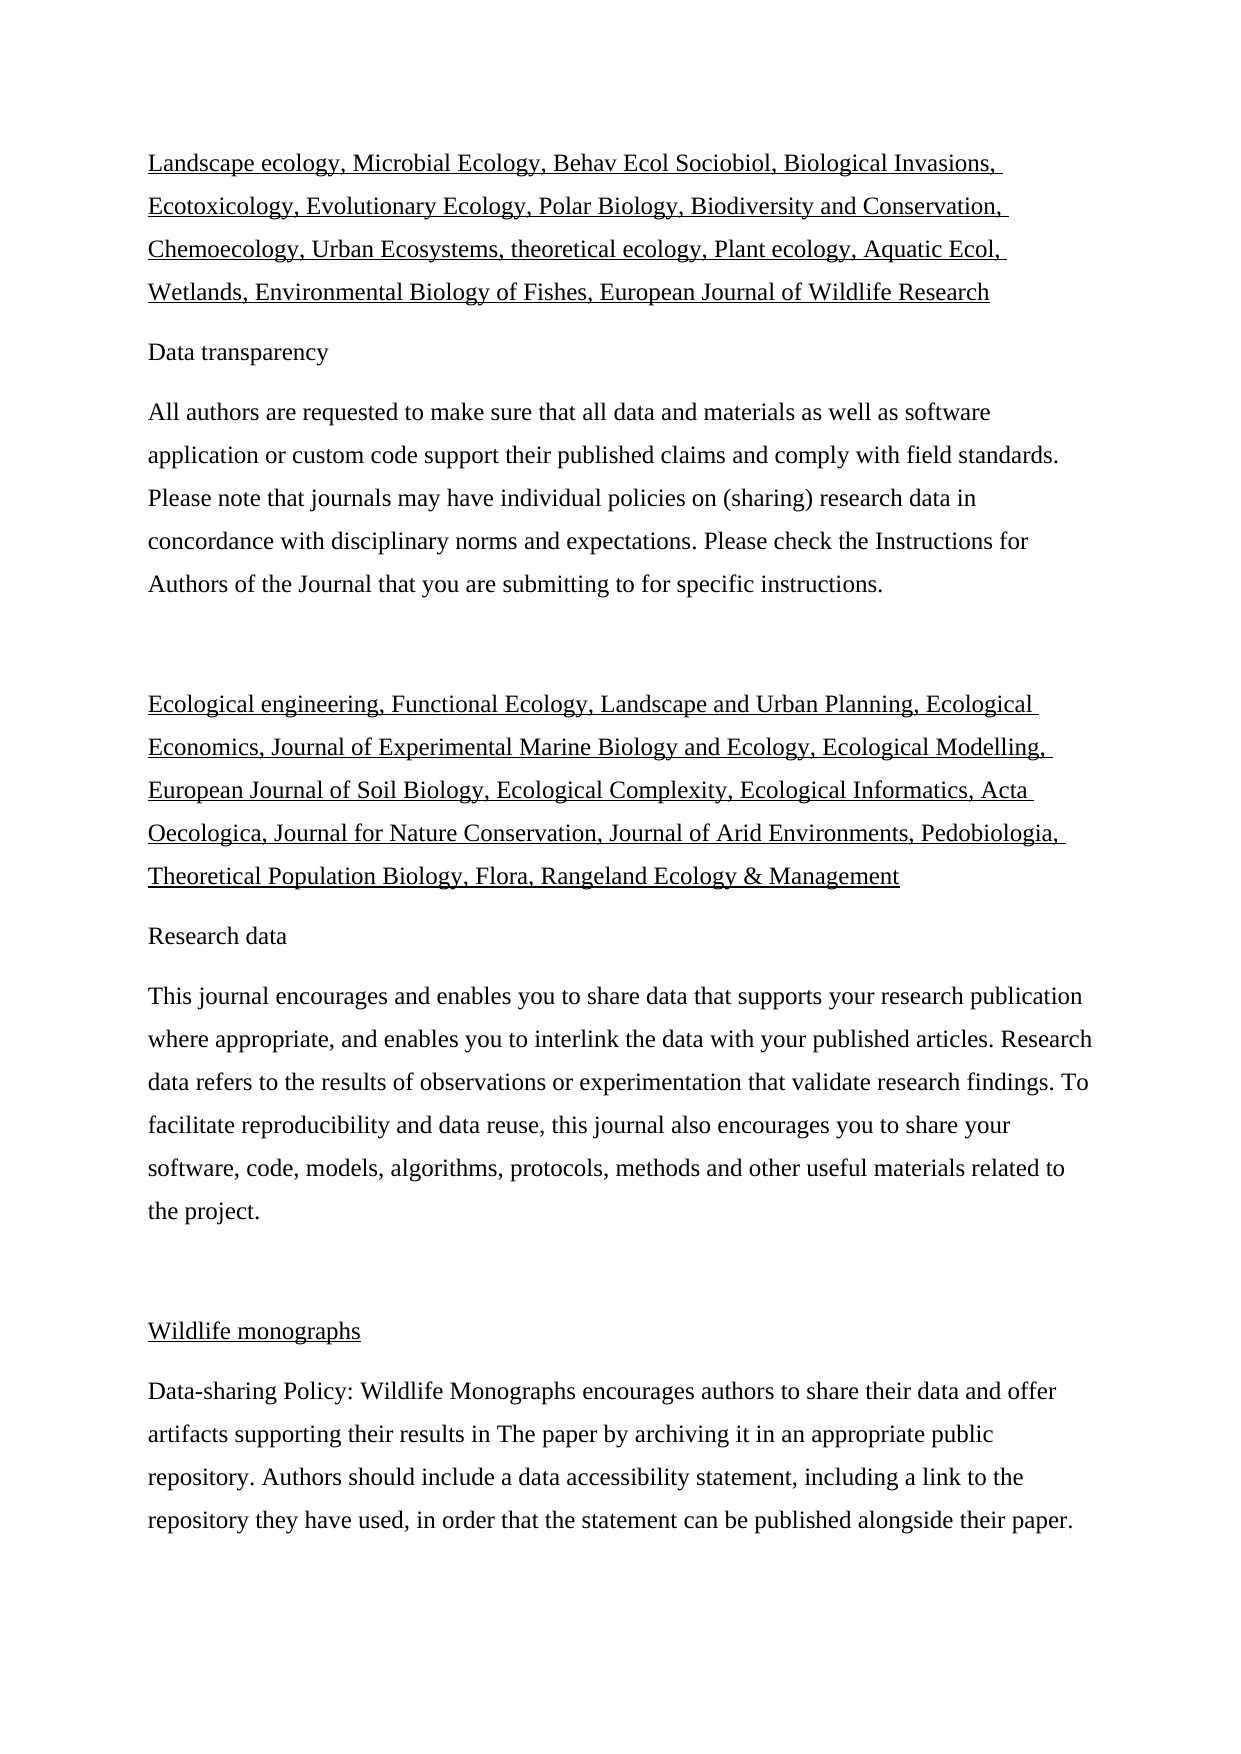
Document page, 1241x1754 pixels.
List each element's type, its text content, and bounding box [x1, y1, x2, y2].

text This journal encourages and enables you to share data that supports your research publication where appropriate, and enables you to interlink the data with your published articles. Research data refers to the results of observations or experimentation that validate research findings. To facilitate reproducibility and data reuse, this journal also encourages you to share your software, code, models, algorithms, protocols, methods and other useful materials related to the project. [148, 981, 1093, 1225]
text Research data [148, 921, 1093, 950]
text Wildlife monographs [148, 1316, 1093, 1345]
text Landscape ecology, Microbial Ecology, Behav Ecol Sociobiol, Biological Invasions, Ecotoxicology, Evolutionary Ecology, Polar Biology, Biodiversity and Conservation, Chemoecology, Urban Ecosystems, theoretical ecology, Plant ecology, Aquatic Ecol, Wetlands, Environmental Biology of Fishes, European Journal of Wildlife Research [148, 148, 1093, 306]
text Ecological engineering, Functional Ecology, Landscape and Urban Planning, Ecological Economics, Journal of Experimental Marine Biology and Ecology, Ecological Modelling, European Journal of Soil Biology, Ecological Complexity, Ecological Informatics, Acta Oecologica, Journal for Nature Conservation, Journal of Arid Environments, Pedobiologia, Theoretical Population Biology, Flora, Rangeland Ecology & Management [148, 689, 1093, 890]
text Data transparency [148, 337, 1093, 366]
